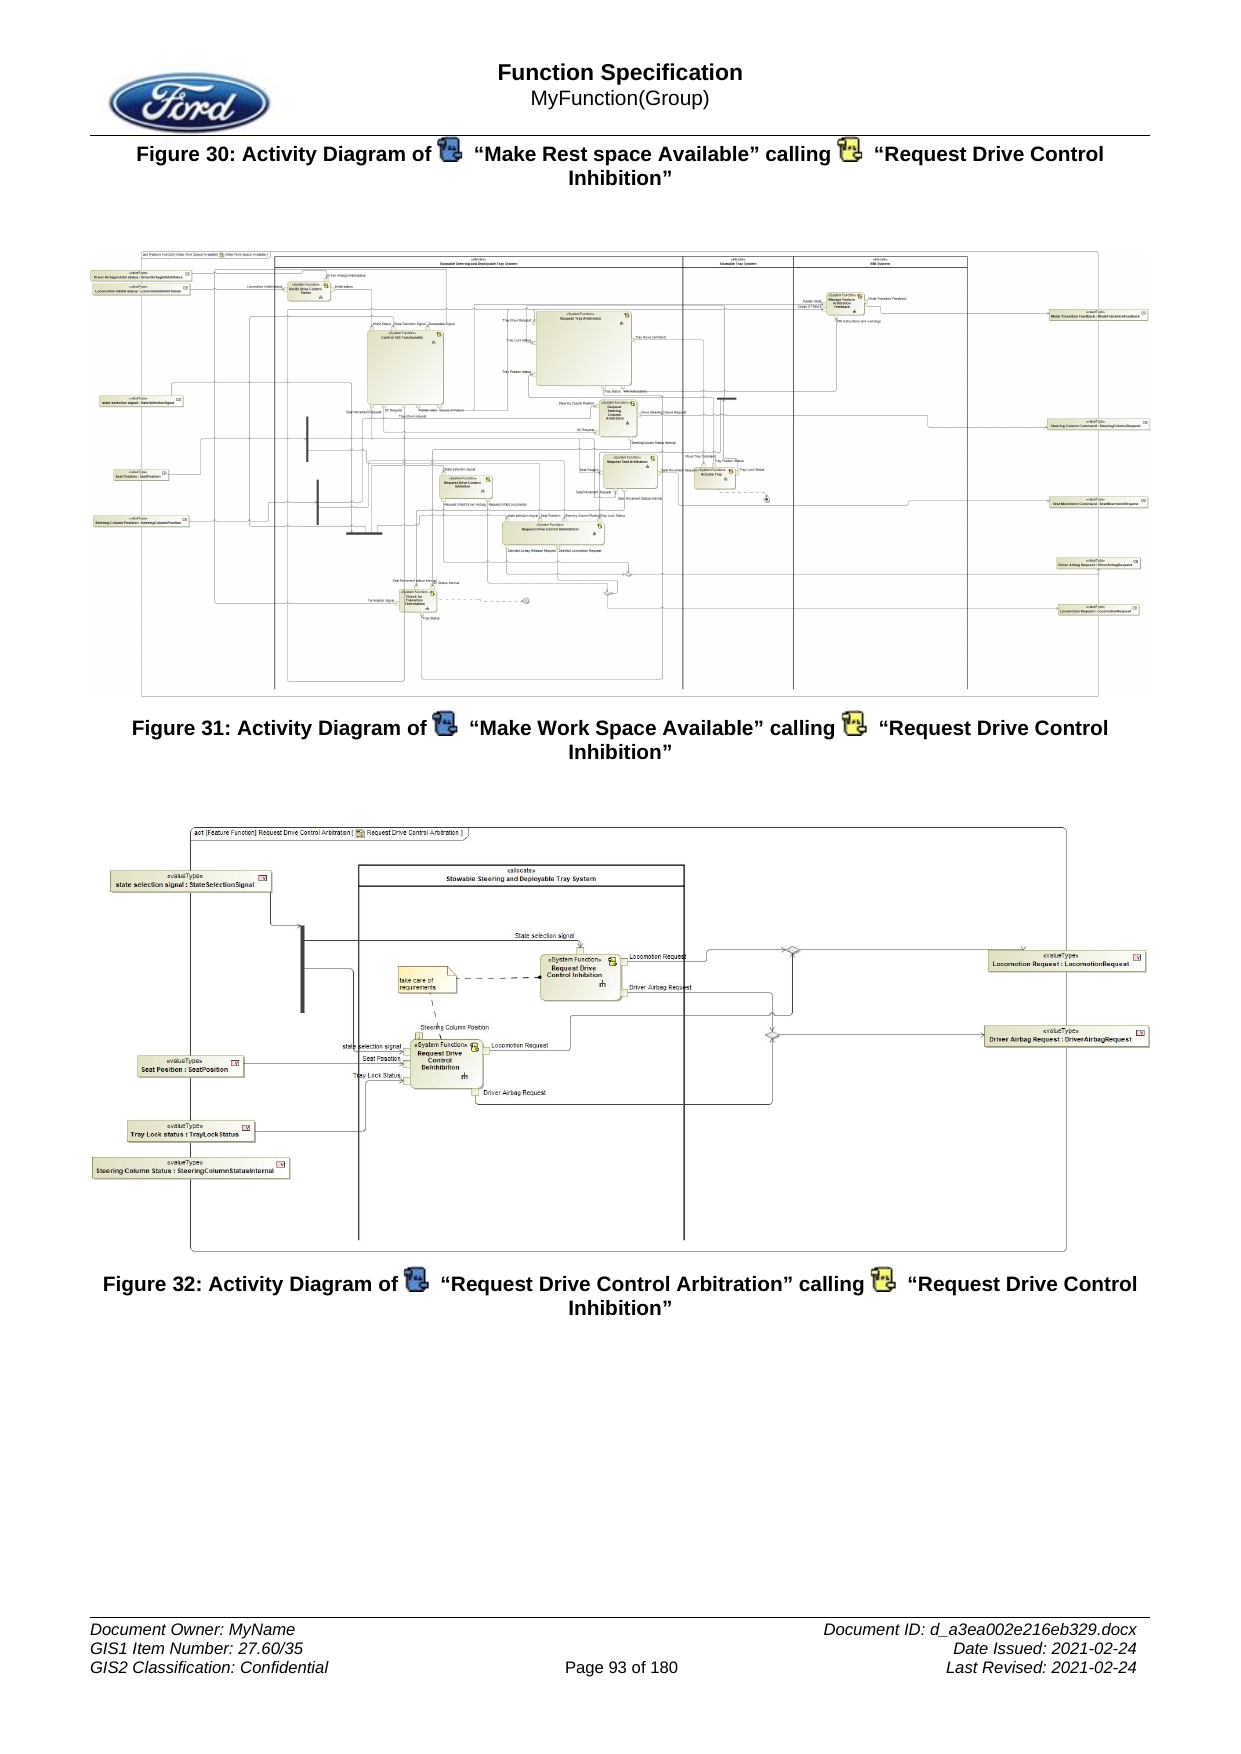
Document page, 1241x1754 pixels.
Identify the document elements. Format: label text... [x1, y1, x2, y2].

picture [403, 1266, 429, 1292]
picture [437, 136, 463, 162]
picture [837, 136, 863, 162]
picture [432, 710, 458, 736]
text Figure : Activity Diagram of “Make Rest space Available” calling “Request Drive Control Inhibition” [90, 136, 1150, 190]
picture [841, 710, 867, 736]
picture [870, 1266, 896, 1292]
picture [89, 250, 1151, 698]
picture [89, 824, 1151, 1254]
picture [89, 53, 290, 154]
text Figure : Activity Diagram of “Request Drive Control Arbitration” calling “Request Drive Control Inhibition” [90, 1267, 1150, 1320]
text Figure : Activity Diagram of “Make Work Space Available” calling “Request Drive Control Inhibition” [90, 710, 1150, 764]
